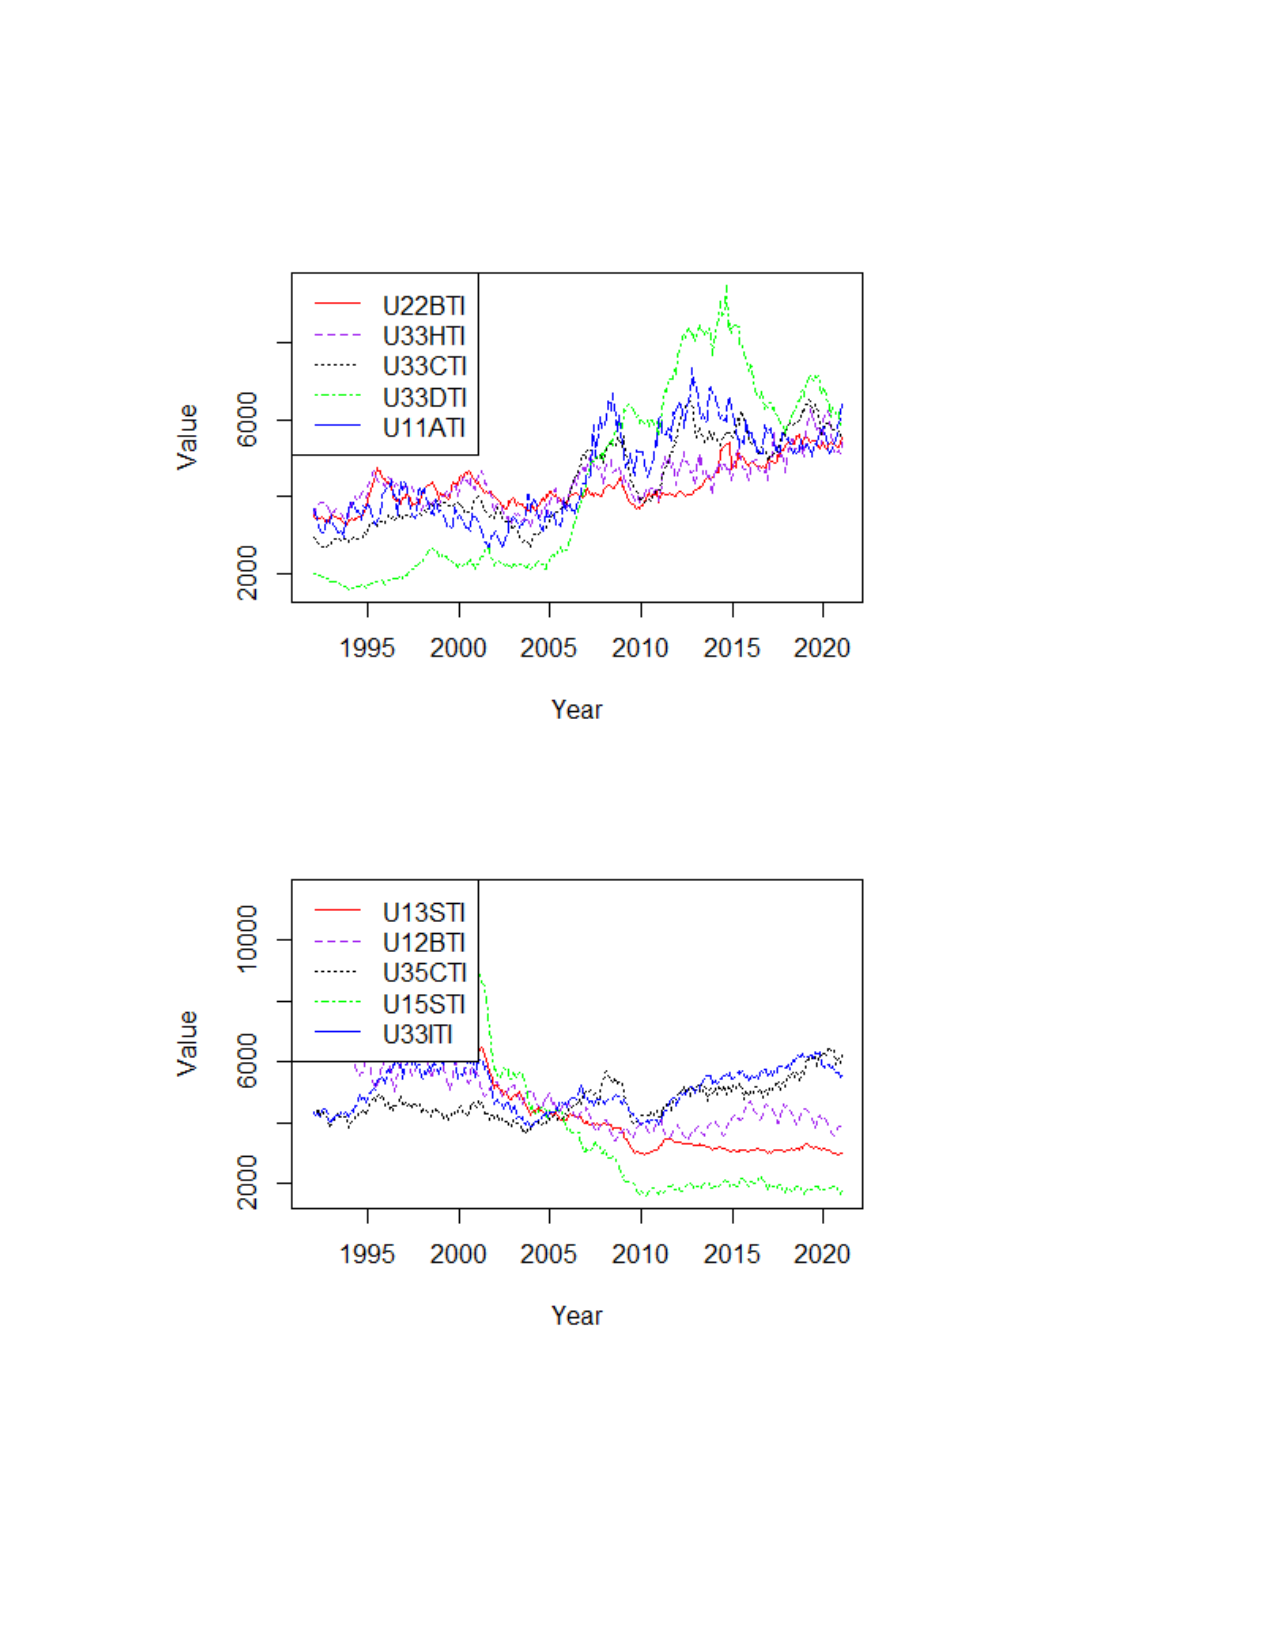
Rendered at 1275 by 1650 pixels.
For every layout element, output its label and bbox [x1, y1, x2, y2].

picture [168, 150, 927, 1363]
